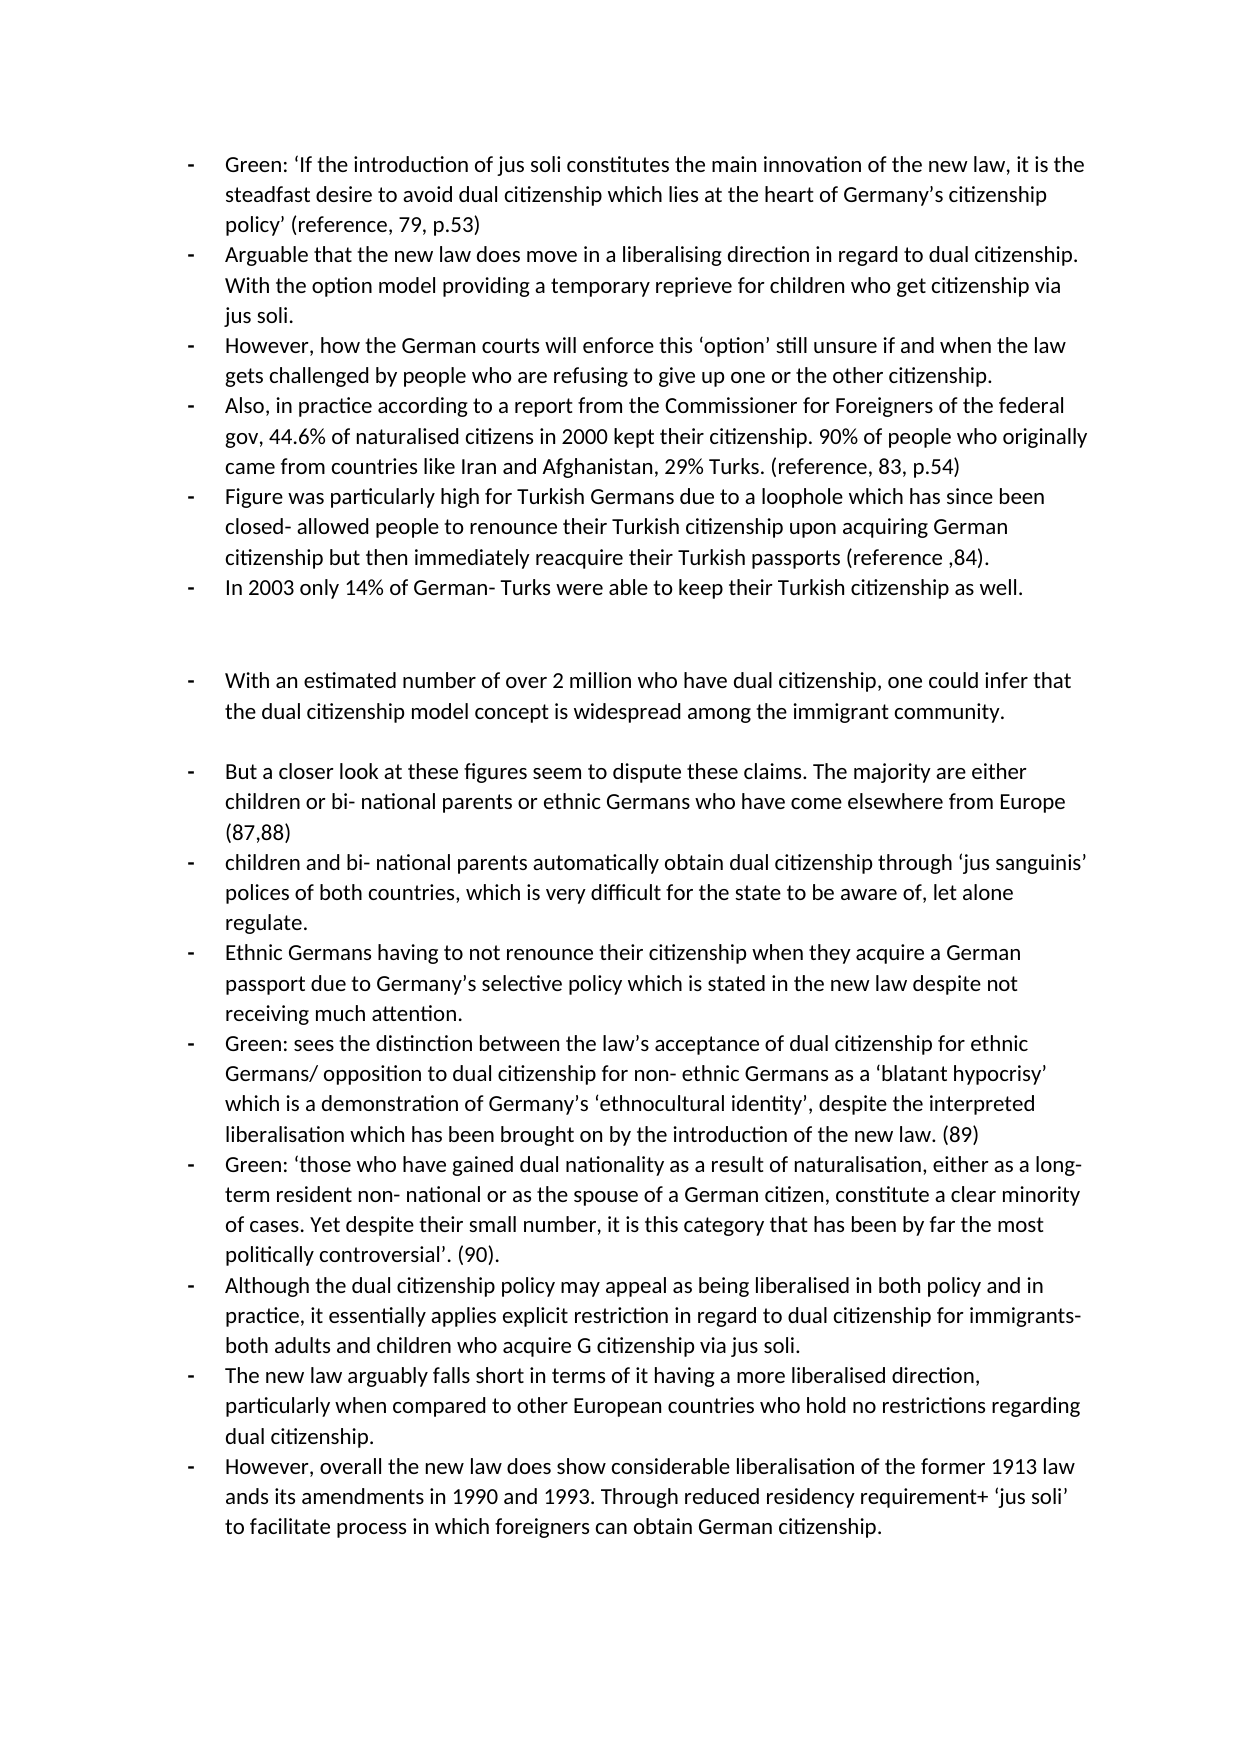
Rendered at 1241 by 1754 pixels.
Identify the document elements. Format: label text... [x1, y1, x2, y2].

list Arguable that the new law does move in a liberalising direction in regard to dual citizenship. With the option model providing a temporary reprieve for children who get citizenship via jus soli. [187, 241, 1090, 329]
list Green: sees the distinction between the law’s acceptance of dual citizenship for ethnic Germans/ opposition to dual citizenship for non- ethnic Germans as a ‘blatant hypocrisy’ which is a demonstration of Germany’s ‘ethnocultural identity’, despite the interpreted liberalisation which has been brought on by the introduction of the new law. (89) [187, 1029, 1090, 1148]
list Green: ‘If the introduction of jus soli constitutes the main innovation of the new law, it is the steadfast desire to avoid dual citizenship which lies at the heart of Germany’s citizenship policy’ (reference, 79, p.53) [187, 150, 1090, 238]
list Also, in practice according to a report from the Commissioner for Foreigners of the federal gov, 44.6% of naturalised citizens in 2000 kept their citizenship. 90% of people who originally came from countries like Iran and Afghanistan, 29% Turks. (reference, 83, p.54) [187, 392, 1090, 480]
list Although the dual citizenship policy may appeal as being liberalised in both policy and in practice, it essentially applies explicit restriction in regard to dual citizenship for immigrants- both adults and children who acquire G citizenship via jus soli. [187, 1271, 1090, 1359]
list The new law arguably falls short in terms of it having a more liberalised direction, particularly when compared to other European countries who hold no restrictions regarding dual citizenship. [187, 1361, 1090, 1450]
list In 2003 only 14% of German- Turks were able to keep their Turkish citizenship as well. [187, 573, 1090, 601]
list Ethnic Germans having to not renounce their citizenship when they acquire a German passport due to Germany’s selective policy which is stated in the new law despite not receiving much attention. [187, 938, 1090, 1027]
list But a closer look at these figures seem to dispute these claims. The majority are either children or bi- national parents or ethnic Germans who have come elsewhere from Europe (87,88) [187, 757, 1090, 846]
list With an estimated number of over 2 million who have dual citizenship, one could infer that the dual citizenship model concept is widespread among the immigrant community. [187, 667, 1090, 725]
list children and bi- national parents automatically obtain dual citizenship through ‘jus sanguinis’ polices of both countries, which is very difficult for the state to be aware of, let alone regulate. [187, 848, 1090, 936]
list However, how the German courts will enforce this ‘option’ still unsure if and when the law gets challenged by people who are refusing to give up one or the other citizenship. [187, 331, 1090, 389]
list However, overall the new law does show considerable liberalisation of the former 1913 law ands its amendments in 1990 and 1993. Through reduced residency requirement+ ‘jus soli’ to facilitate process in which foreigners can obtain German citizenship. [187, 1452, 1090, 1541]
list Figure was particularly high for Turkish Germans due to a loophole which has since been closed- allowed people to renounce their Turkish citizenship upon acquiring German citizenship but then immediately reacquire their Turkish passports (reference ,84). [187, 482, 1090, 571]
list Green: ‘those who have gained dual nationality as a result of naturalisation, either as a long- term resident non- national or as the spouse of a German citizen, constitute a clear minority of cases. Yet despite their small number, it is this category that has been by far the most politically controversial’. (90). [187, 1150, 1090, 1269]
